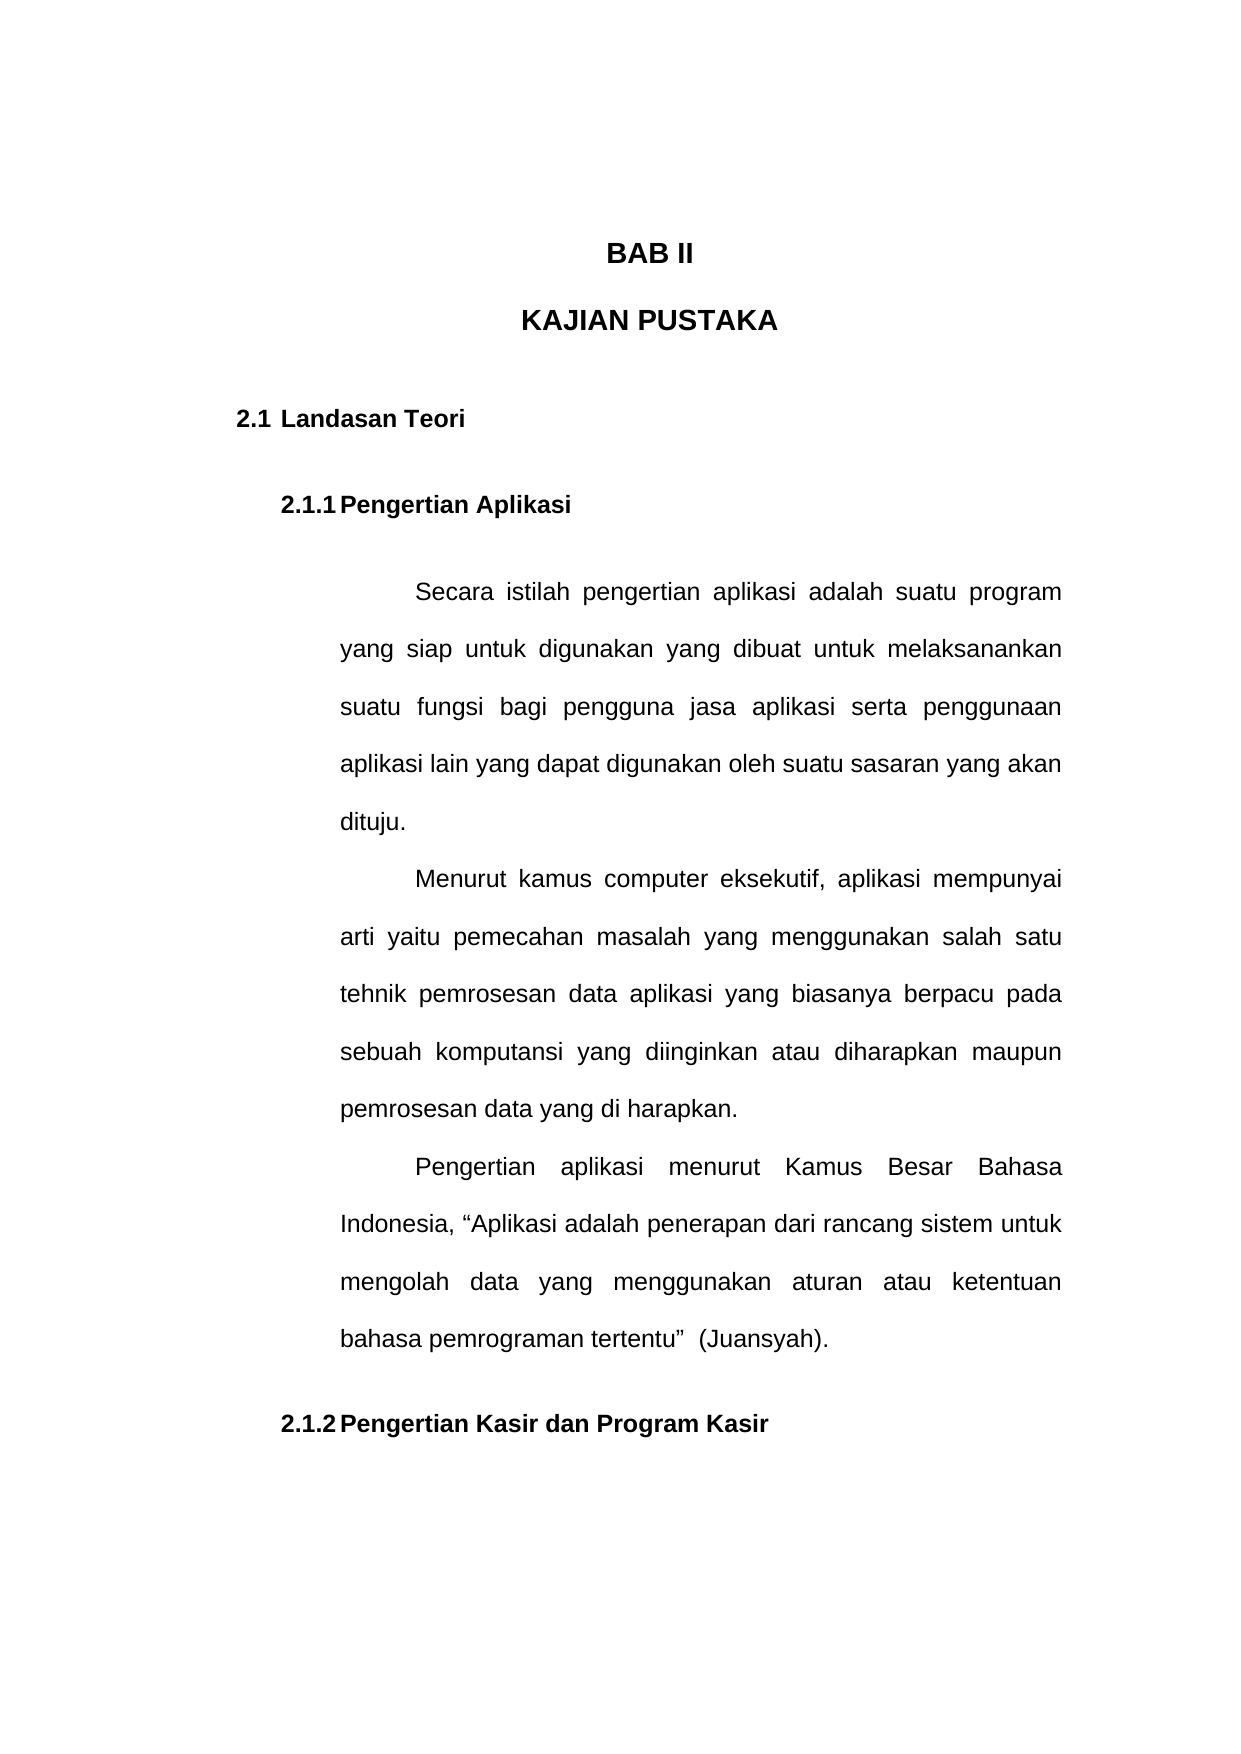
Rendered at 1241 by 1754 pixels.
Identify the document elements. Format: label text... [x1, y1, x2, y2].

text KAJIAN PUSTAKA [236, 303, 1063, 337]
list Pengertian Aplikasi [281, 490, 1063, 519]
list Pengertian Kasir dan Program Kasir [281, 1409, 1063, 1438]
text Pengertian aplikasi menurut Kamus Besar Bahasa Indonesia, “Aplikasi adalah penerapan dari rancang sistem untuk mengolah data yang menggunakan aturan atau ketentuan bahasa pemrograman tertentu” (Juansyah). [340, 1151, 1063, 1353]
text BAB II [236, 236, 1063, 270]
text Secara istilah pengertian aplikasi adalah suatu program yang siap untuk digunakan yang dibuat untuk melaksanankan suatu fungsi bagi pengguna jasa aplikasi serta penggunaan aplikasi lain yang dapat digunakan oleh suatu sasaran yang akan dituju. [340, 576, 1063, 835]
list Landasan Teori [236, 404, 1063, 433]
text Menurut kamus computer eksekutif, aplikasi mempunyai arti yaitu pemecahan masalah yang menggunakan salah satu tehnik pemrosesan data aplikasi yang biasanya berpacu pada sebuah komputansi yang diinginkan atau diharapkan maupun pemrosesan data yang di harapkan. [340, 864, 1063, 1123]
